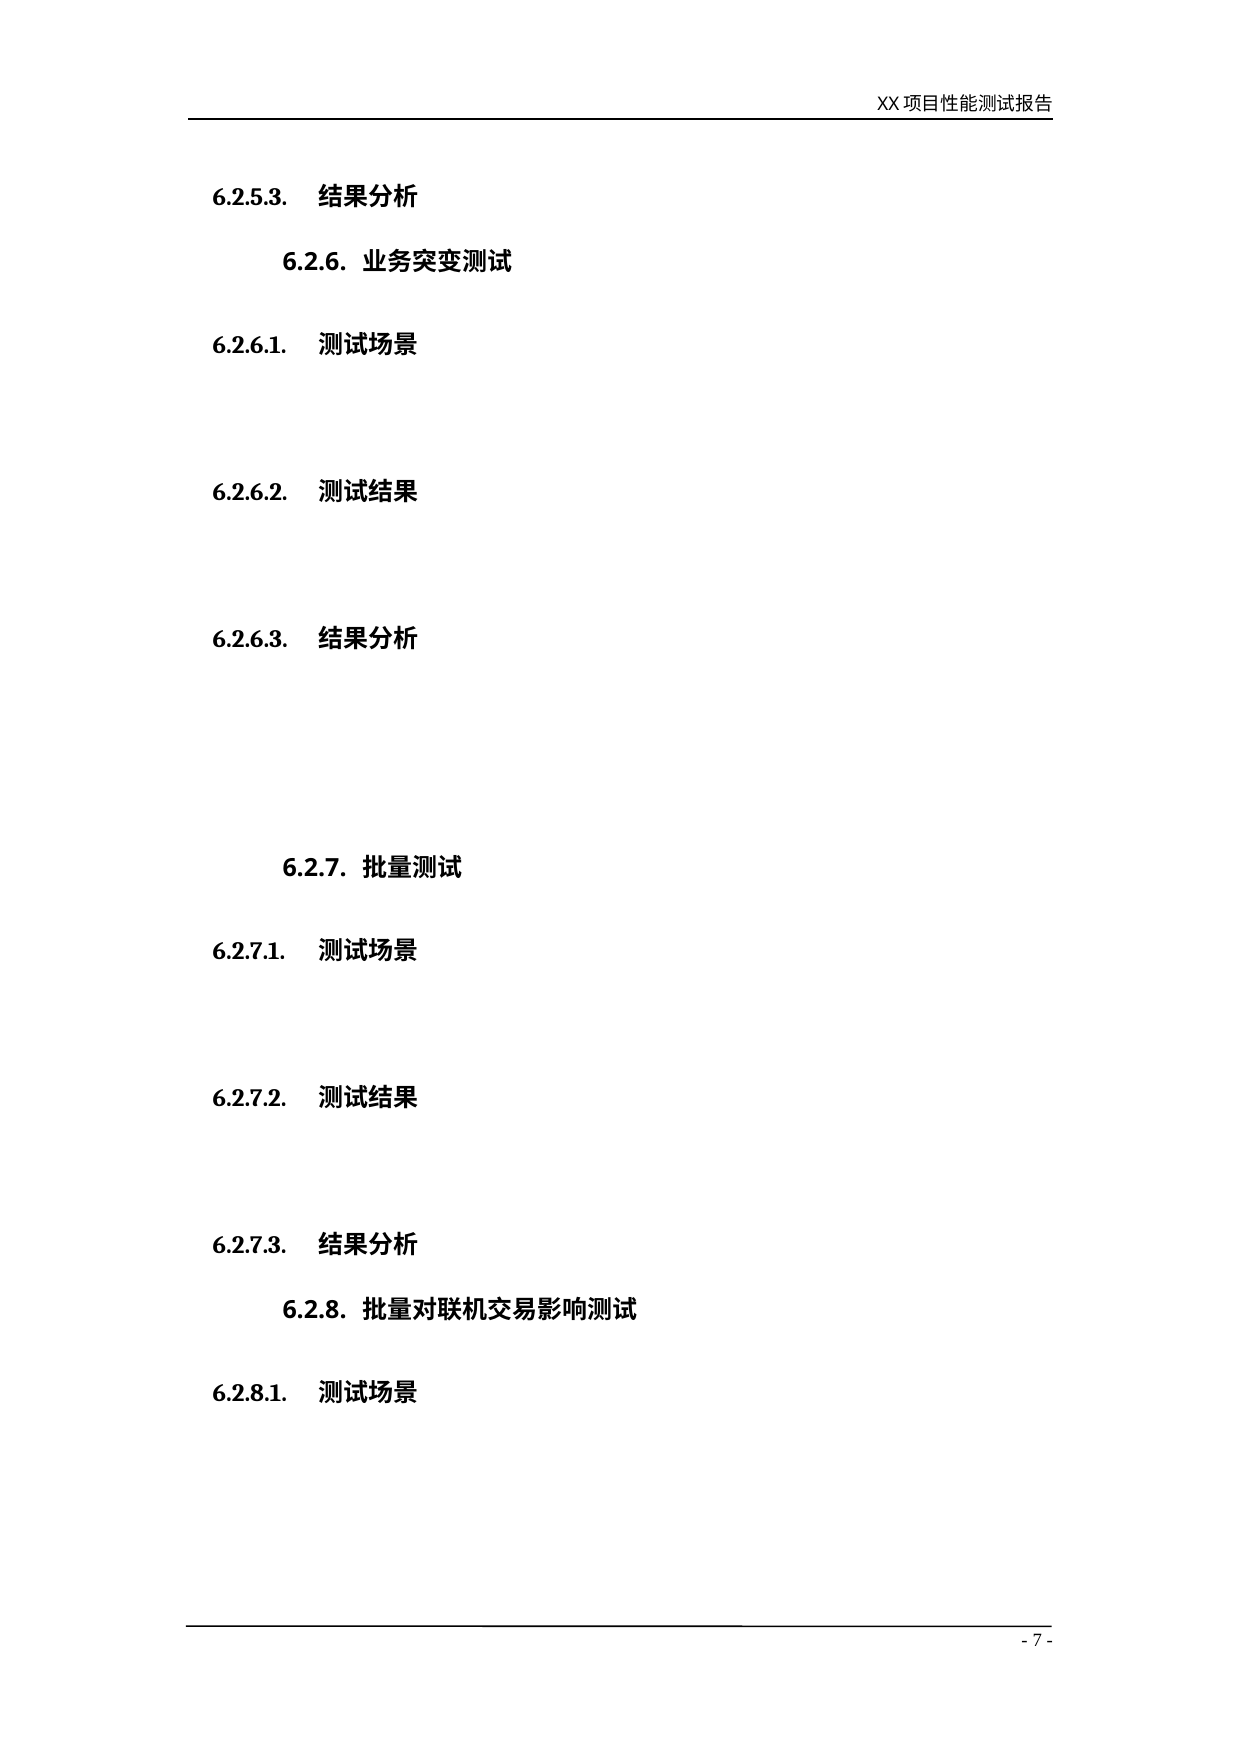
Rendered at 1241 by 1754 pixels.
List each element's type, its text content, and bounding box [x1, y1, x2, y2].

text 测试场景 [212, 916, 1053, 981]
text 批量对联机交易影响测试 [261, 1275, 1028, 1340]
text 结果分析 [212, 1210, 1053, 1275]
text 测试场景 [212, 310, 1053, 375]
text 测试结果 [212, 457, 1053, 522]
text 业务突变测试 [261, 227, 1028, 292]
text 测试结果 [212, 1063, 1053, 1128]
text 结果分析 [212, 604, 1053, 669]
text 测试场景 [212, 1358, 1053, 1423]
text 结果分析 [212, 162, 1053, 227]
text 批量测试 [261, 833, 1028, 898]
